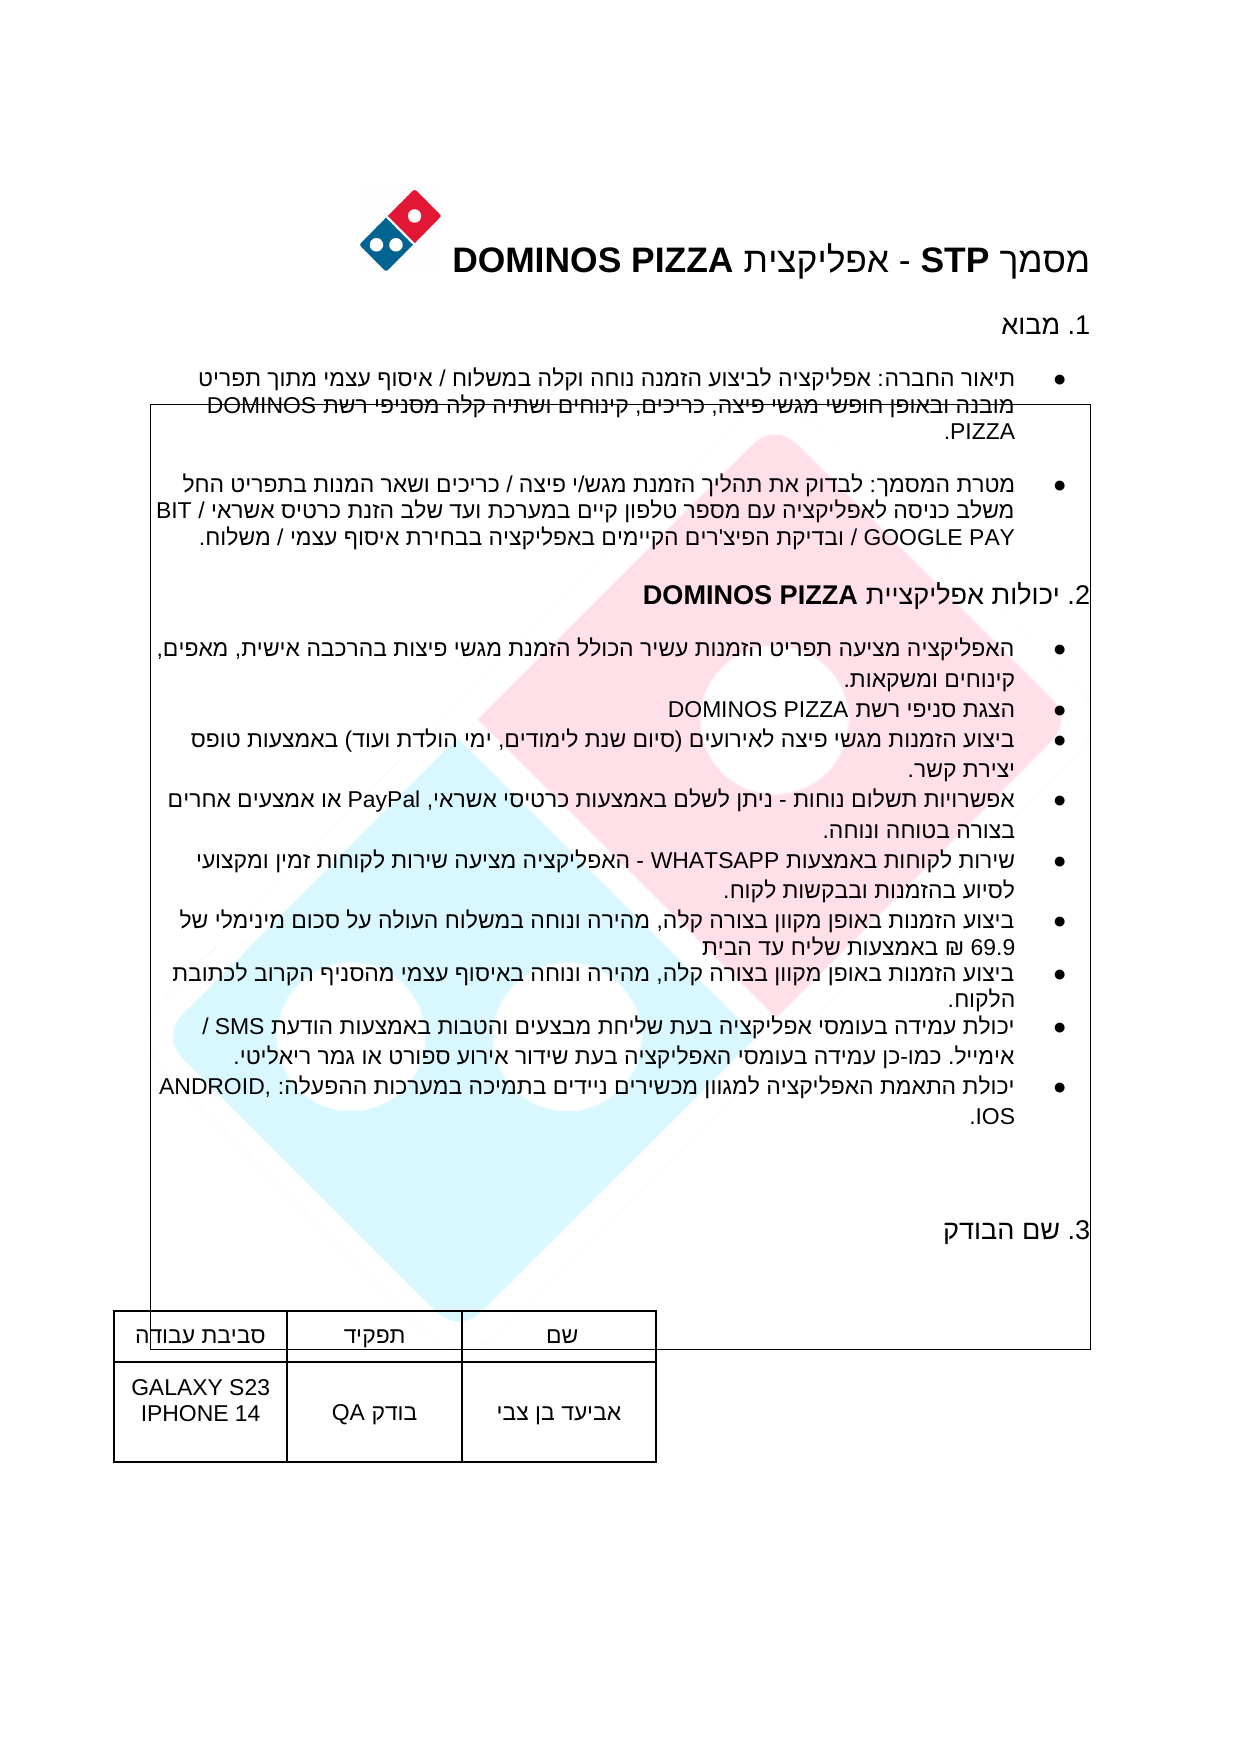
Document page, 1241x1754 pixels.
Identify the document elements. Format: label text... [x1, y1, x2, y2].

list מטרת המסמך: לבדוק את תהליך הזמנת מגש/י פיצה / כריכים ושאר המנות בתפריט החל משלב כניסה לאפליקציה עם מספר טלפון קיים במערכת ועד שלב הזנת כרטיס אשראי / BIT / GOOGLE PAY ובדיקת הפיצ'רים הקיימים באפליקציה בבחירת איסוף עצמי / משלוח. [150, 471, 1053, 550]
list יכולת עמידה בעומסי אפליקציה בעת שליחת מבצעים והטבות באמצעות הודעת SMS / אימייל. כמו-כן עמידה בעומסי האפליקציה בעת שידור אירוע ספורט או גמר ריאליטי. [150, 1013, 1053, 1069]
subtitle 1. מבוא [150, 309, 1090, 340]
subtitle 2. יכולות אפליקציית DOMINOS PIZZA [150, 579, 1090, 610]
list תיאור החברה: אפליקציה לביצוע הזמנה נוחה וקלה במשלוח / איסוף עצמי מתוך תפריט מובנה ובאופן חופשי מגשי פיצה, כריכים, קינוחים ושתיה קלה מסניפי רשת DOMINOS PIZZA. [150, 365, 1053, 471]
list שירות לקוחות באמצעות WHATSAPP - האפליקציה מציעה שירות לקוחות זמין ומקצועי לסיוע בהזמנות ובבקשות לקוח. [150, 847, 1053, 903]
list הצגת סניפי רשת DOMINOS PIZZA [150, 696, 1053, 722]
table_header תפקיד [288, 1312, 461, 1361]
table_header סביבת עבודה [115, 1312, 286, 1361]
table_cell אביעד בן צבי [463, 1363, 655, 1461]
table_cell GALAXY S23 IPHONE 14 [115, 1363, 286, 1461]
table_cell בודק QA [288, 1363, 461, 1461]
subtitle מסמך STP - אפליקצית DOMINOS PIZZA [150, 187, 1090, 280]
picture [358, 187, 443, 273]
text 3. שם הבודק [150, 1214, 1090, 1245]
list ביצוע הזמנות מגשי פיצה לאירועים (סיום שנת לימודים, ימי הולדת ועוד) באמצעות טופס יצירת קשר. [150, 726, 1053, 782]
list אפשרויות תשלום נוחות - ניתן לשלם באמצעות כרטיסי אשראי, PayPal או אמצעים אחרים בצורה בטוחה ונוחה. [150, 786, 1053, 843]
table_header שם [463, 1312, 655, 1361]
subtitle ביצוע הזמנות באופן מקוון בצורה קלה, מהירה ונוחה במשלוח העולה על סכום מינימלי של 69.9 ₪ באמצעות שליח עד הבית [150, 907, 1053, 960]
subtitle ביצוע הזמנות באופן מקוון בצורה קלה, מהירה ונוחה באיסוף עצמי מהסניף הקרוב לכתובת הלקוח. [150, 960, 1053, 1013]
list יכולת התאמת האפליקציה למגוון מכשירים ניידים בתמיכה במערכות ההפעלה: ANDROID, IOS. [150, 1073, 1053, 1129]
list האפליקציה מציעה תפריט הזמנות עשיר הכולל הזמנת מגשי פיצות בהרכבה אישית, מאפים, קינוחים ומשקאות. [150, 635, 1053, 692]
